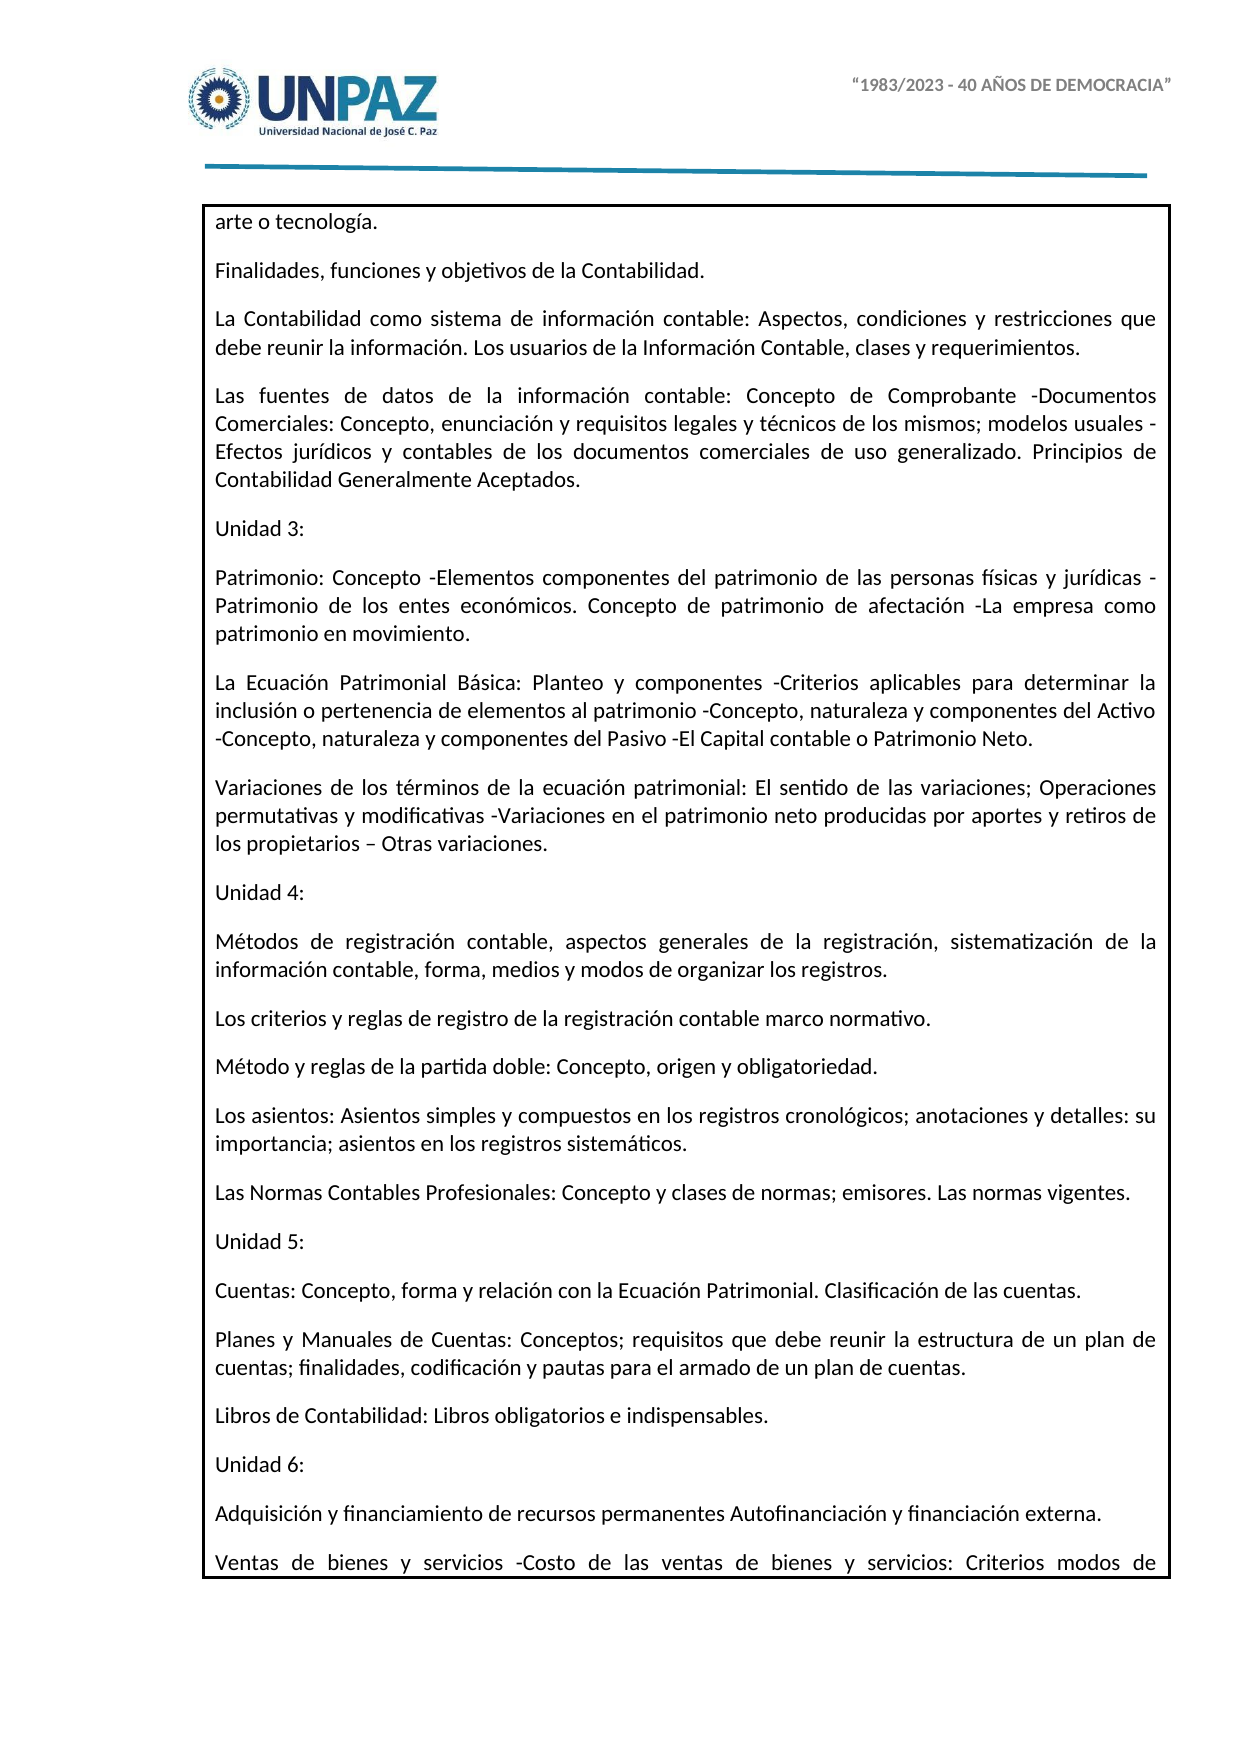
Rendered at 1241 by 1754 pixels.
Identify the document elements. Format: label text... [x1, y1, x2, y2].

picture [177, 59, 456, 150]
